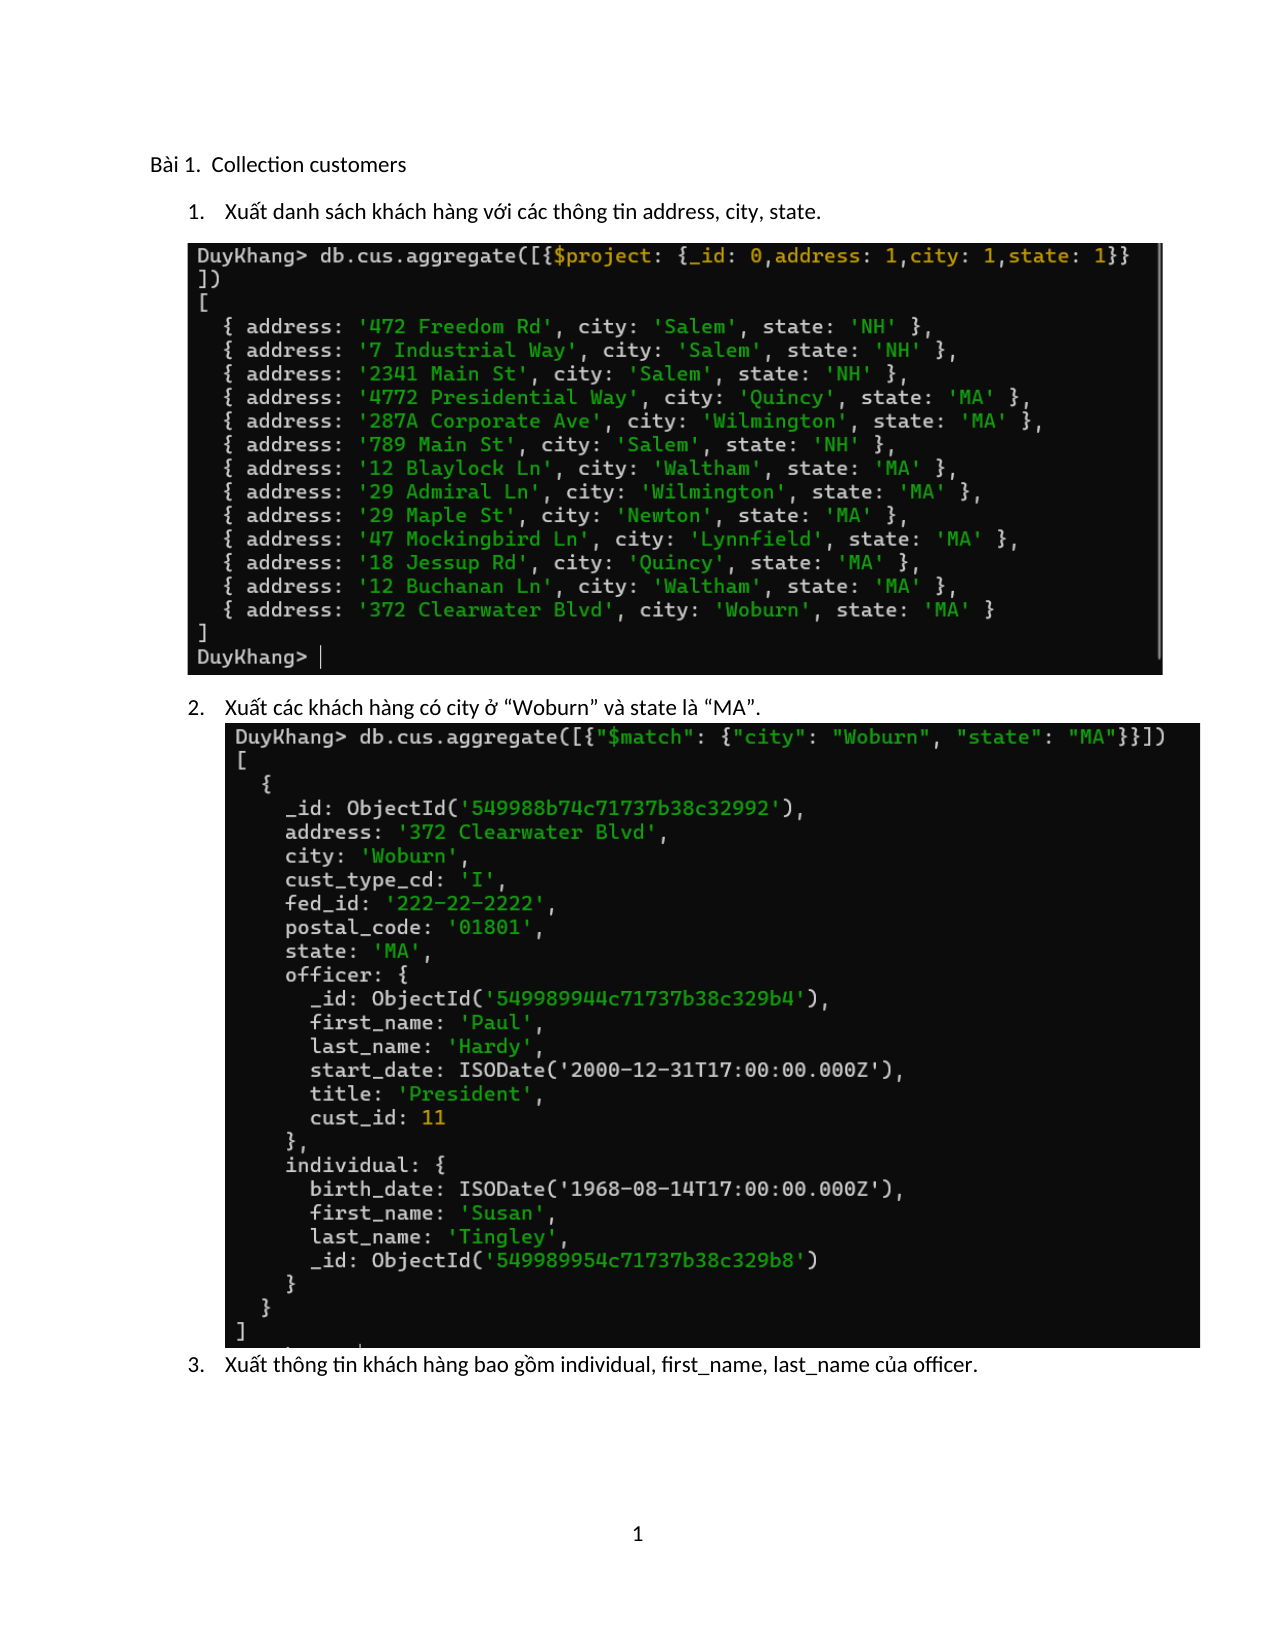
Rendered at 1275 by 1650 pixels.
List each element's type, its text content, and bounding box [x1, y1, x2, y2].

list Xuất danh sách khách hàng với các thông tin address, city, state. [187, 197, 1125, 225]
list Xuất thông tin khách hàng bao gồm individual, first_name, last_name của officer. [187, 1350, 1125, 1378]
text Bài 1. Collection customers [150, 150, 1125, 178]
list Xuất các khách hàng có city ở “Woburn” và state là “MA”. [187, 693, 1125, 721]
